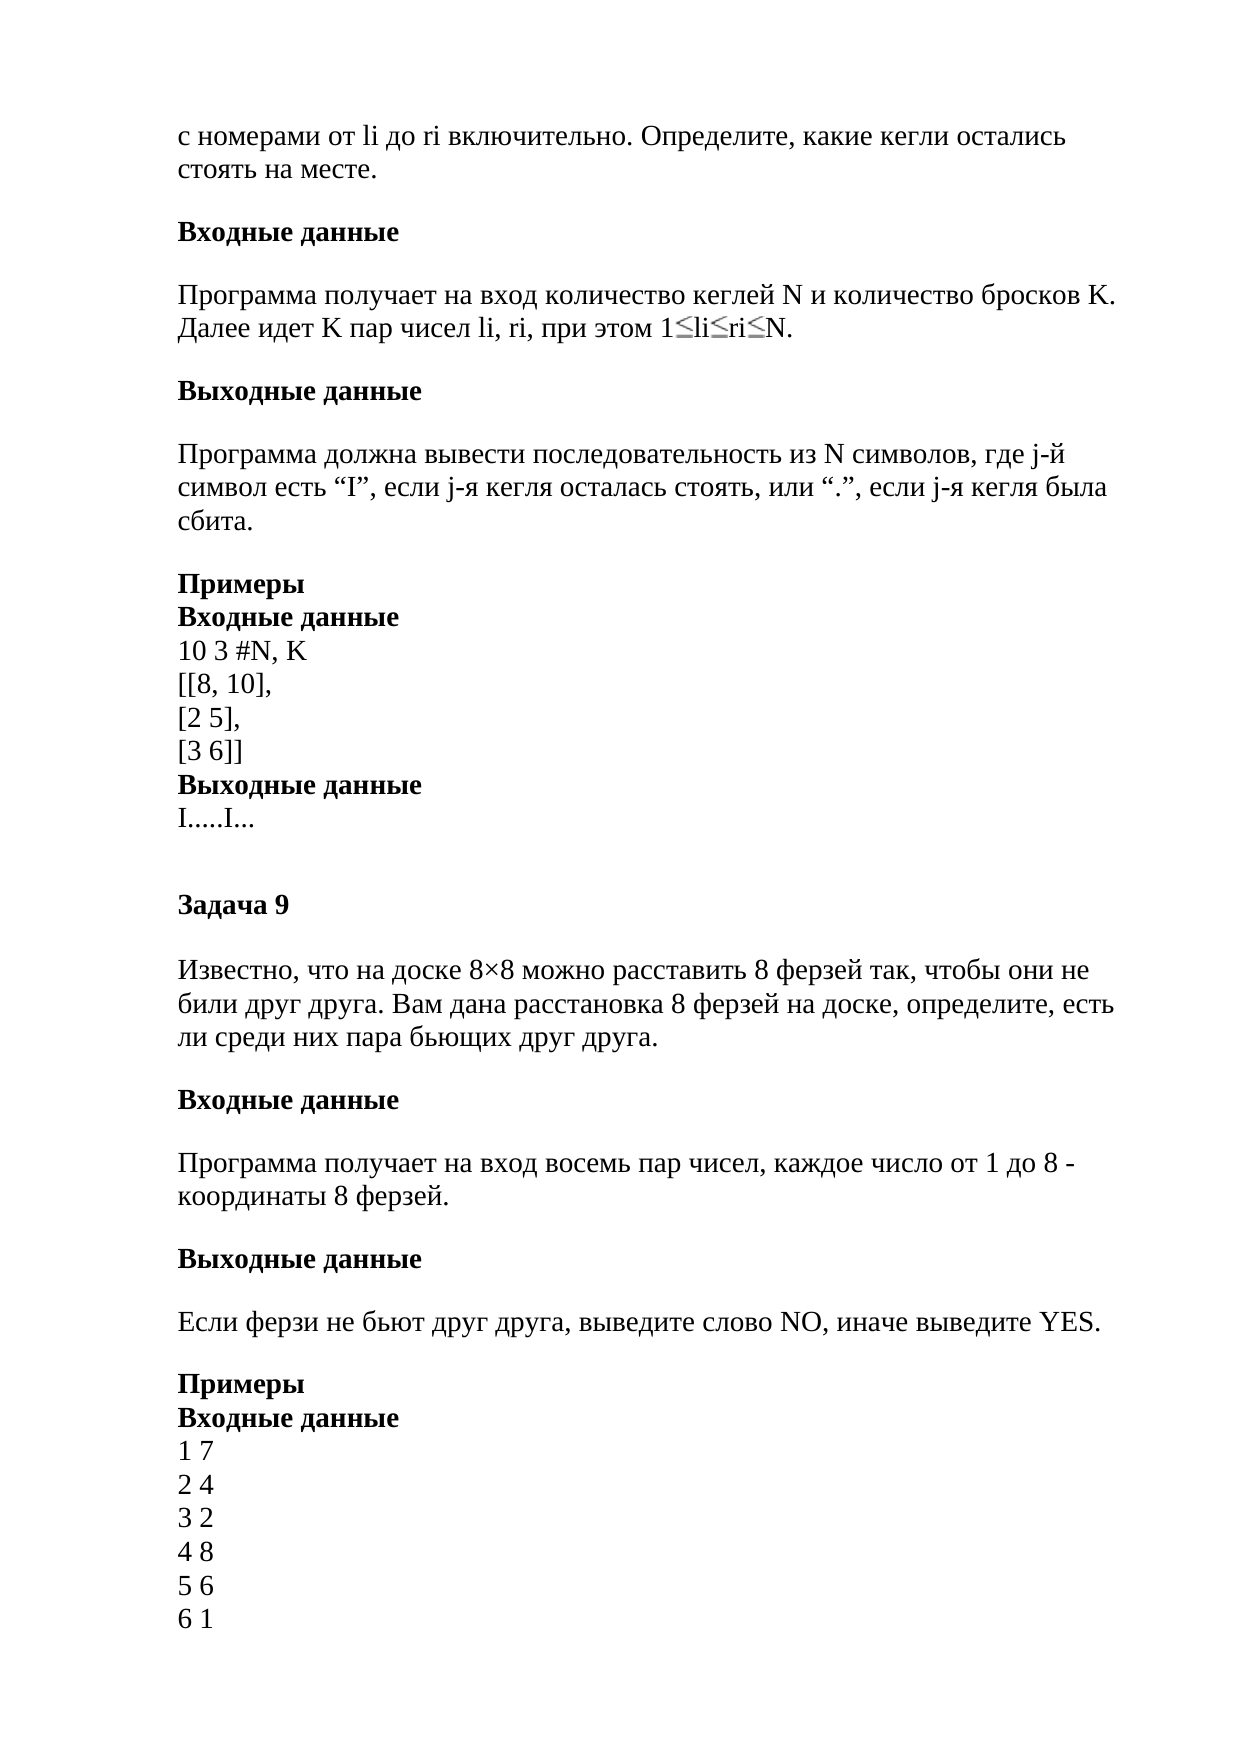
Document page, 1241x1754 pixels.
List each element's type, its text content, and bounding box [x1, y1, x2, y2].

text Выходные данные [177, 767, 1152, 801]
text Задача 9 [177, 887, 1152, 921]
text Входные данные [177, 1400, 1152, 1433]
text [2 5], [177, 700, 1152, 733]
text Выходные данные [177, 373, 1152, 407]
text 5 6 [177, 1568, 1152, 1601]
text 3 2 [177, 1501, 1152, 1534]
text 6 1 [177, 1601, 1152, 1635]
picture [709, 316, 729, 338]
text Входные данные [177, 214, 1152, 248]
text 10 3 #N, K [177, 633, 1152, 666]
text [[8, 10], [177, 666, 1152, 700]
picture [674, 316, 694, 338]
text Входные данные [177, 1082, 1152, 1116]
text Примеры [177, 1366, 1152, 1400]
text Программа получает на вход количество кеглей N и количество бросков K. Далее идет K пар чисел li, ri, при этом 1liriN. [177, 277, 1152, 344]
text Известно, что на доске 8×8 можно расставить 8 ферзей так, чтобы они не били друг друга. Вам дана расстановка 8 ферзей на доске, определите, есть ли среди них пара бьющих друг друга. [177, 952, 1152, 1053]
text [177, 118, 1152, 185]
text Примеры [177, 566, 1152, 599]
text 1 7 [177, 1433, 1152, 1467]
text Программа должна вывести последовательность из N символов, где j-й символ есть “I”, если j-я кегля осталась стоять, или “.”, если j-я кегля была сбита. [177, 436, 1152, 537]
text I.....I... [177, 801, 1152, 834]
text 4 8 [177, 1534, 1152, 1568]
text Выходные данные [177, 1241, 1152, 1274]
text 2 4 [177, 1467, 1152, 1501]
text Программа получает на вход восемь пар чисел, каждое число от 1 до 8 - координаты 8 ферзей. [177, 1145, 1152, 1212]
text Входные данные [177, 599, 1152, 633]
text Если ферзи не бьют друг друга, выведите слово NO, иначе выведите YES. [177, 1304, 1152, 1337]
picture [746, 316, 765, 338]
text [3 6]] [177, 733, 1152, 767]
